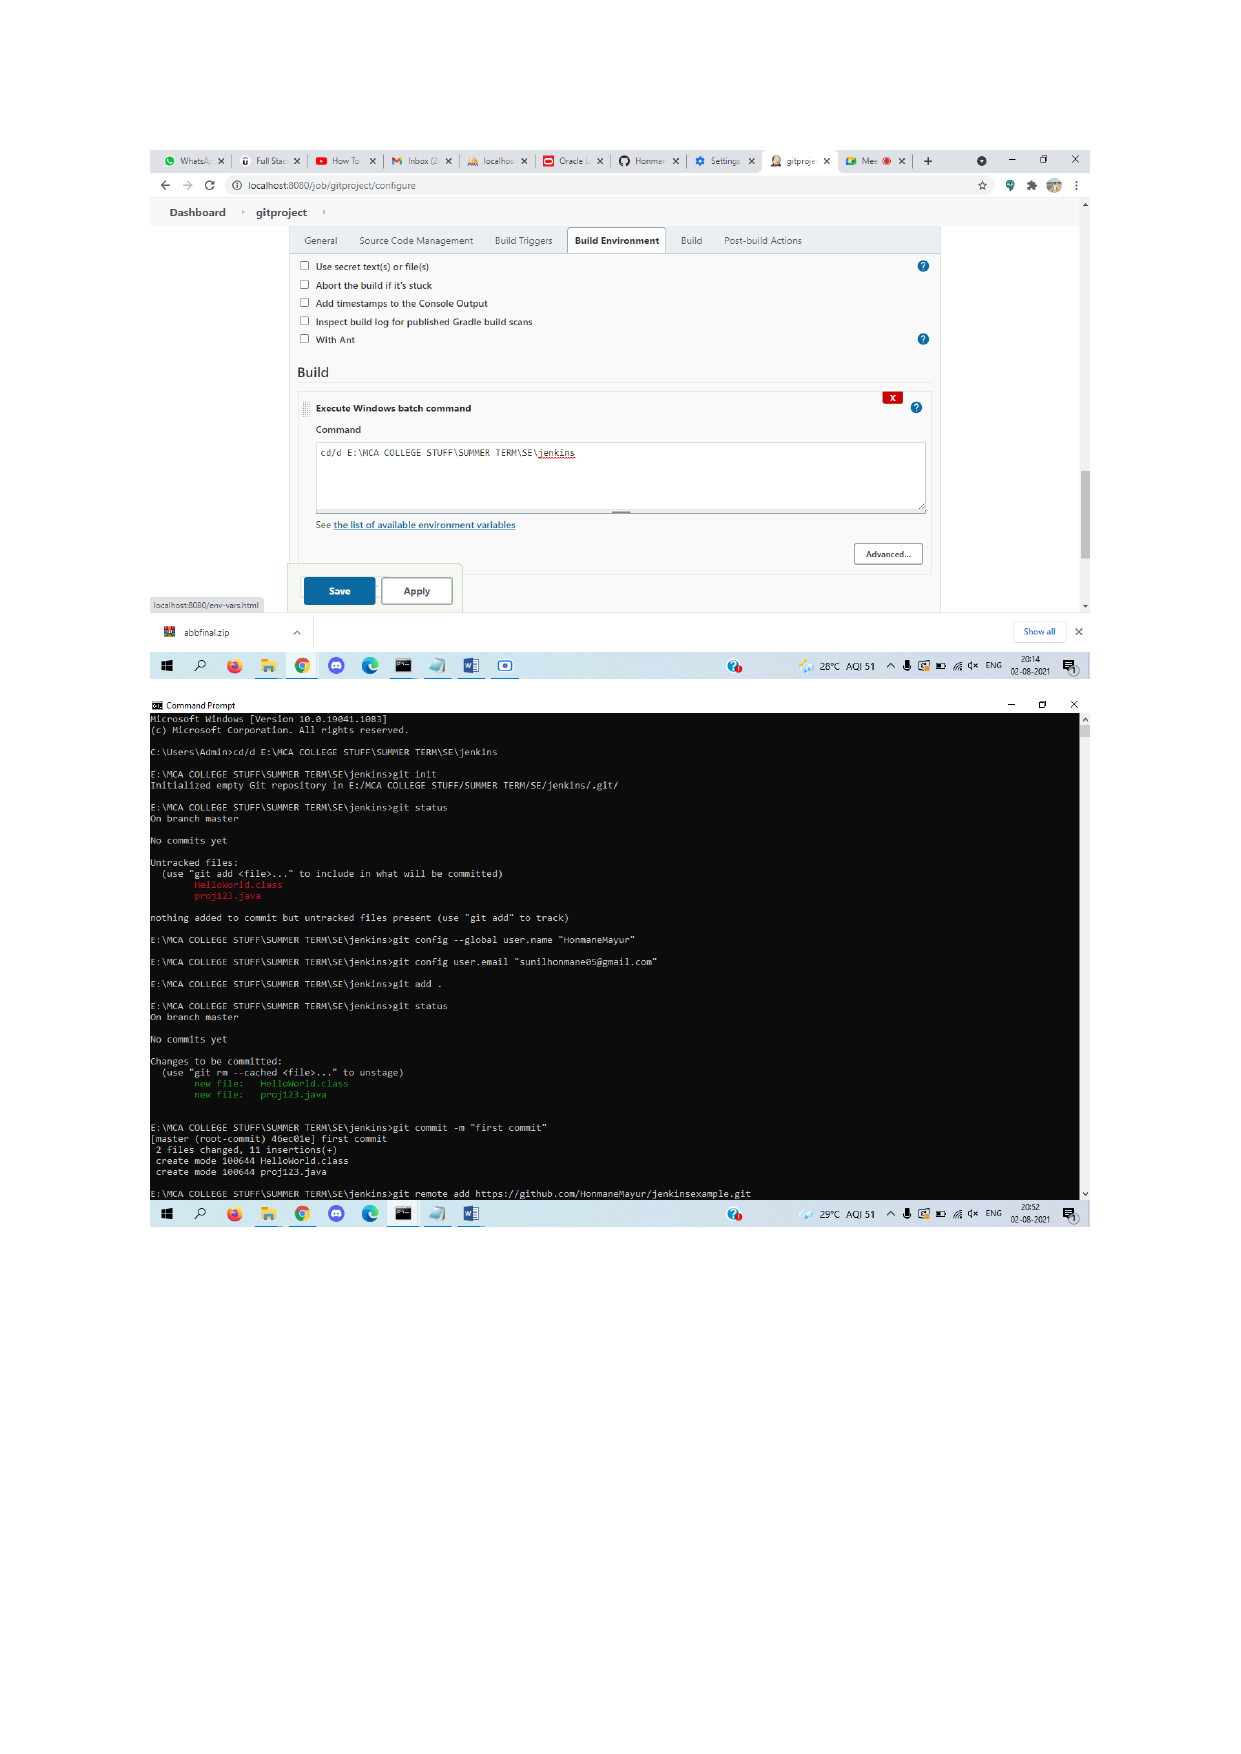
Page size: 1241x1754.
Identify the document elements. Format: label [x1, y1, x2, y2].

picture [150, 697, 1091, 1227]
picture [150, 150, 1091, 679]
